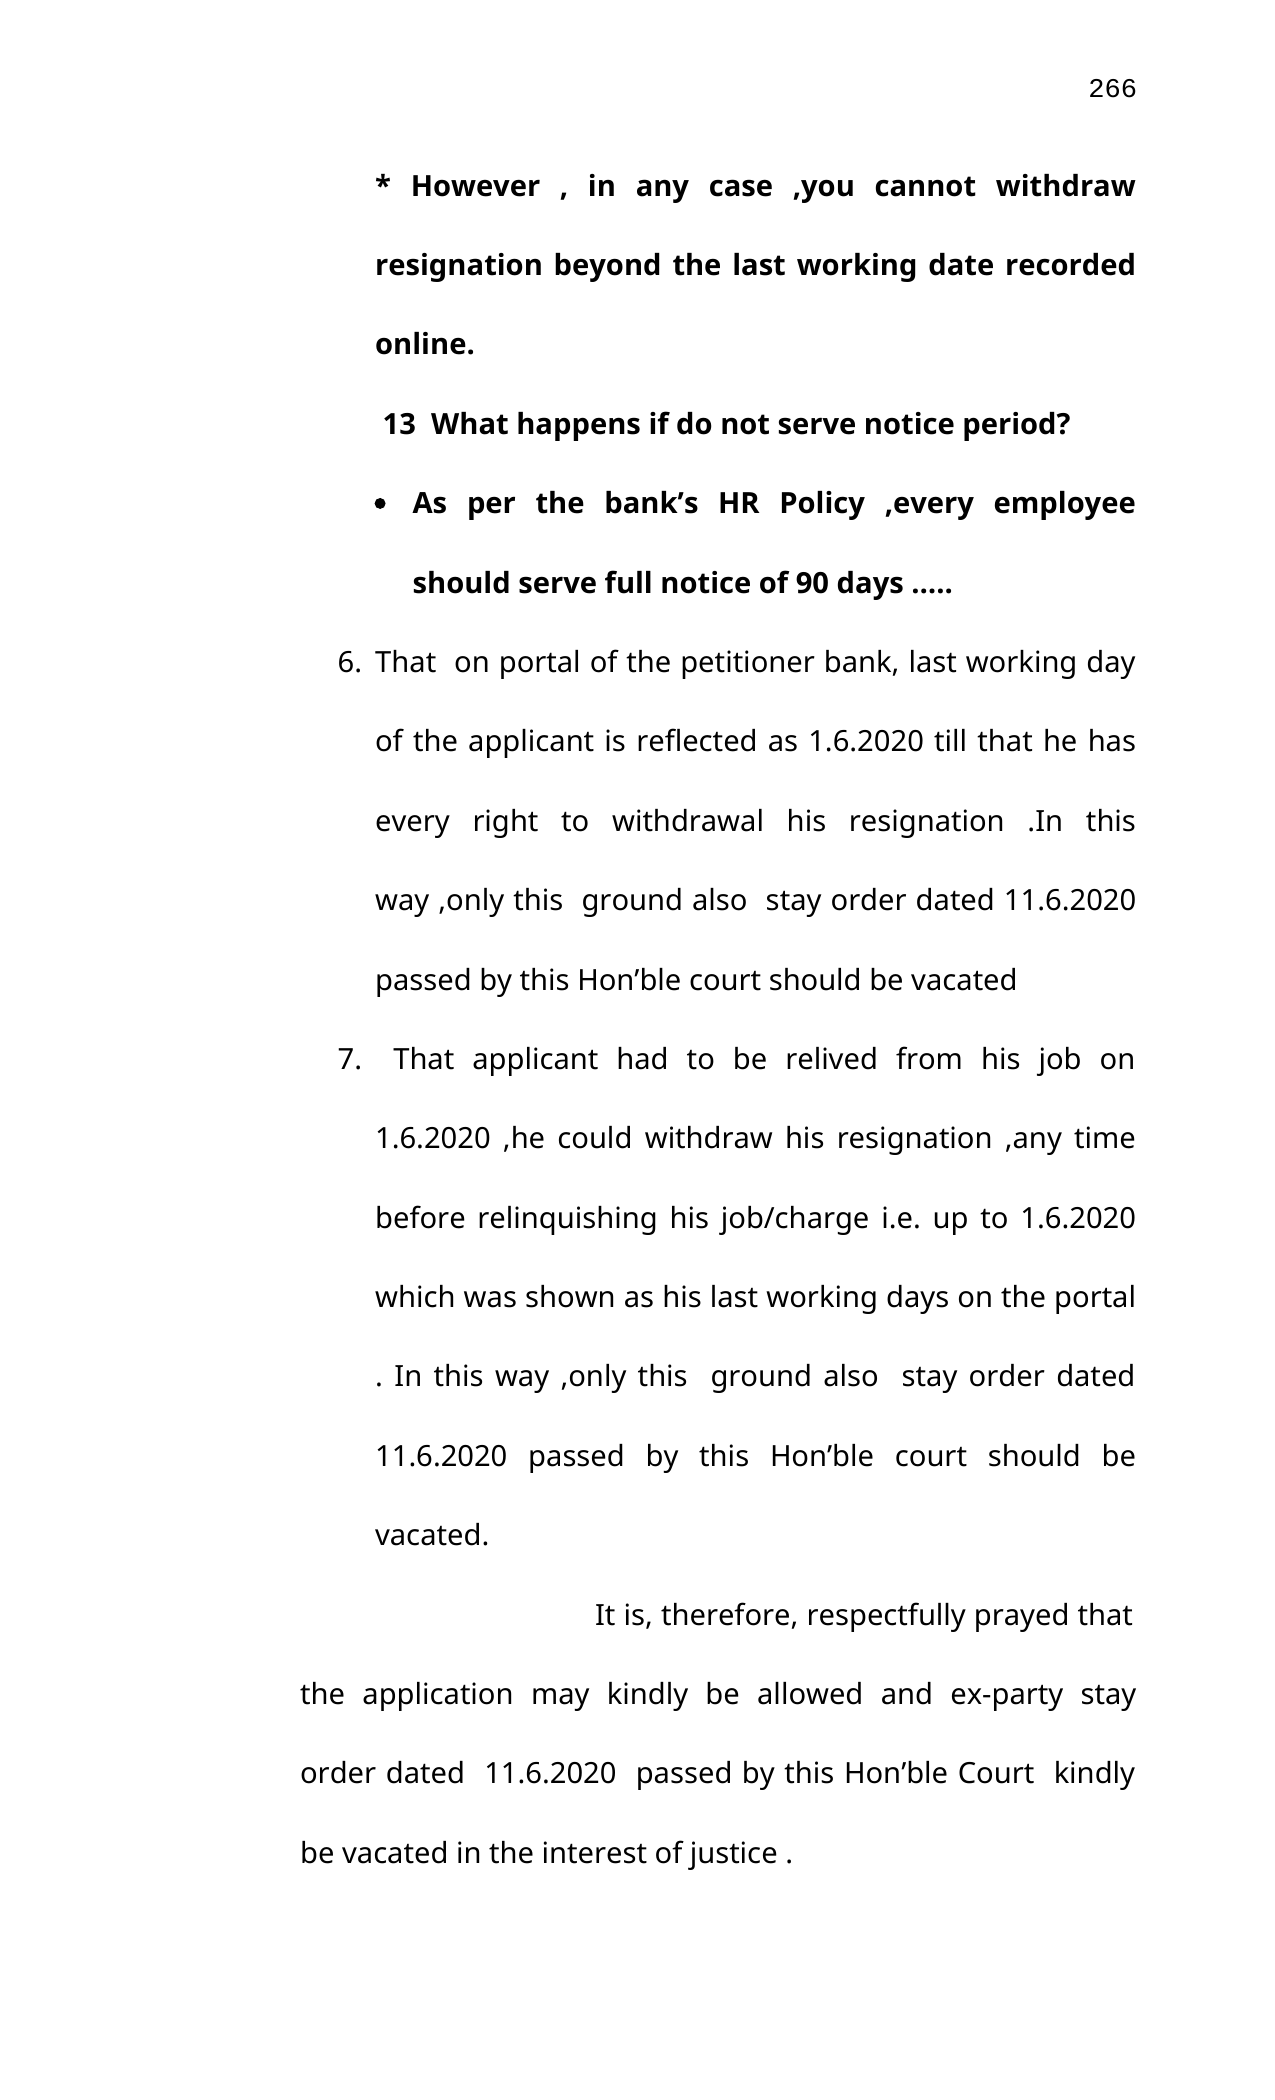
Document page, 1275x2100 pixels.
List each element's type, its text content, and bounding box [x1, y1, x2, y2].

list As per the bank’s HR Policy ,every employee should serve full notice of 90 days ….. [375, 482, 1137, 602]
list That on portal of the petitioner bank, last working day of the applicant is reflected as 1.6.2020 till that he has every right to withdrawal his resignation .In this way ,only this ground also stay order dated 11.6.2020 passed by this Hon’ble court should be vacated [337, 641, 1137, 998]
list That applicant had to be relived from his job on 1.6.2020 ,he could withdraw his resignation ,any time before relinquishing his job/charge i.e. up to 1.6.2020 which was shown as his last working days on the portal . In this way ,only this ground also stay order dated 11.6.2020 passed by this Hon’ble court should be vacated. [337, 1038, 1137, 1554]
text It is, therefore, respectfully prayed that the application may kindly be allowed and ex-party stay order dated 11.6.2020 passed by this Hon’ble Court kindly be vacated in the interest of justice . [300, 1594, 1137, 1872]
text 13 What happens if do not serve notice period? [375, 403, 1137, 443]
text * However , in any case ,you cannot withdraw resignation beyond the last working date recorded online. [375, 165, 1137, 363]
